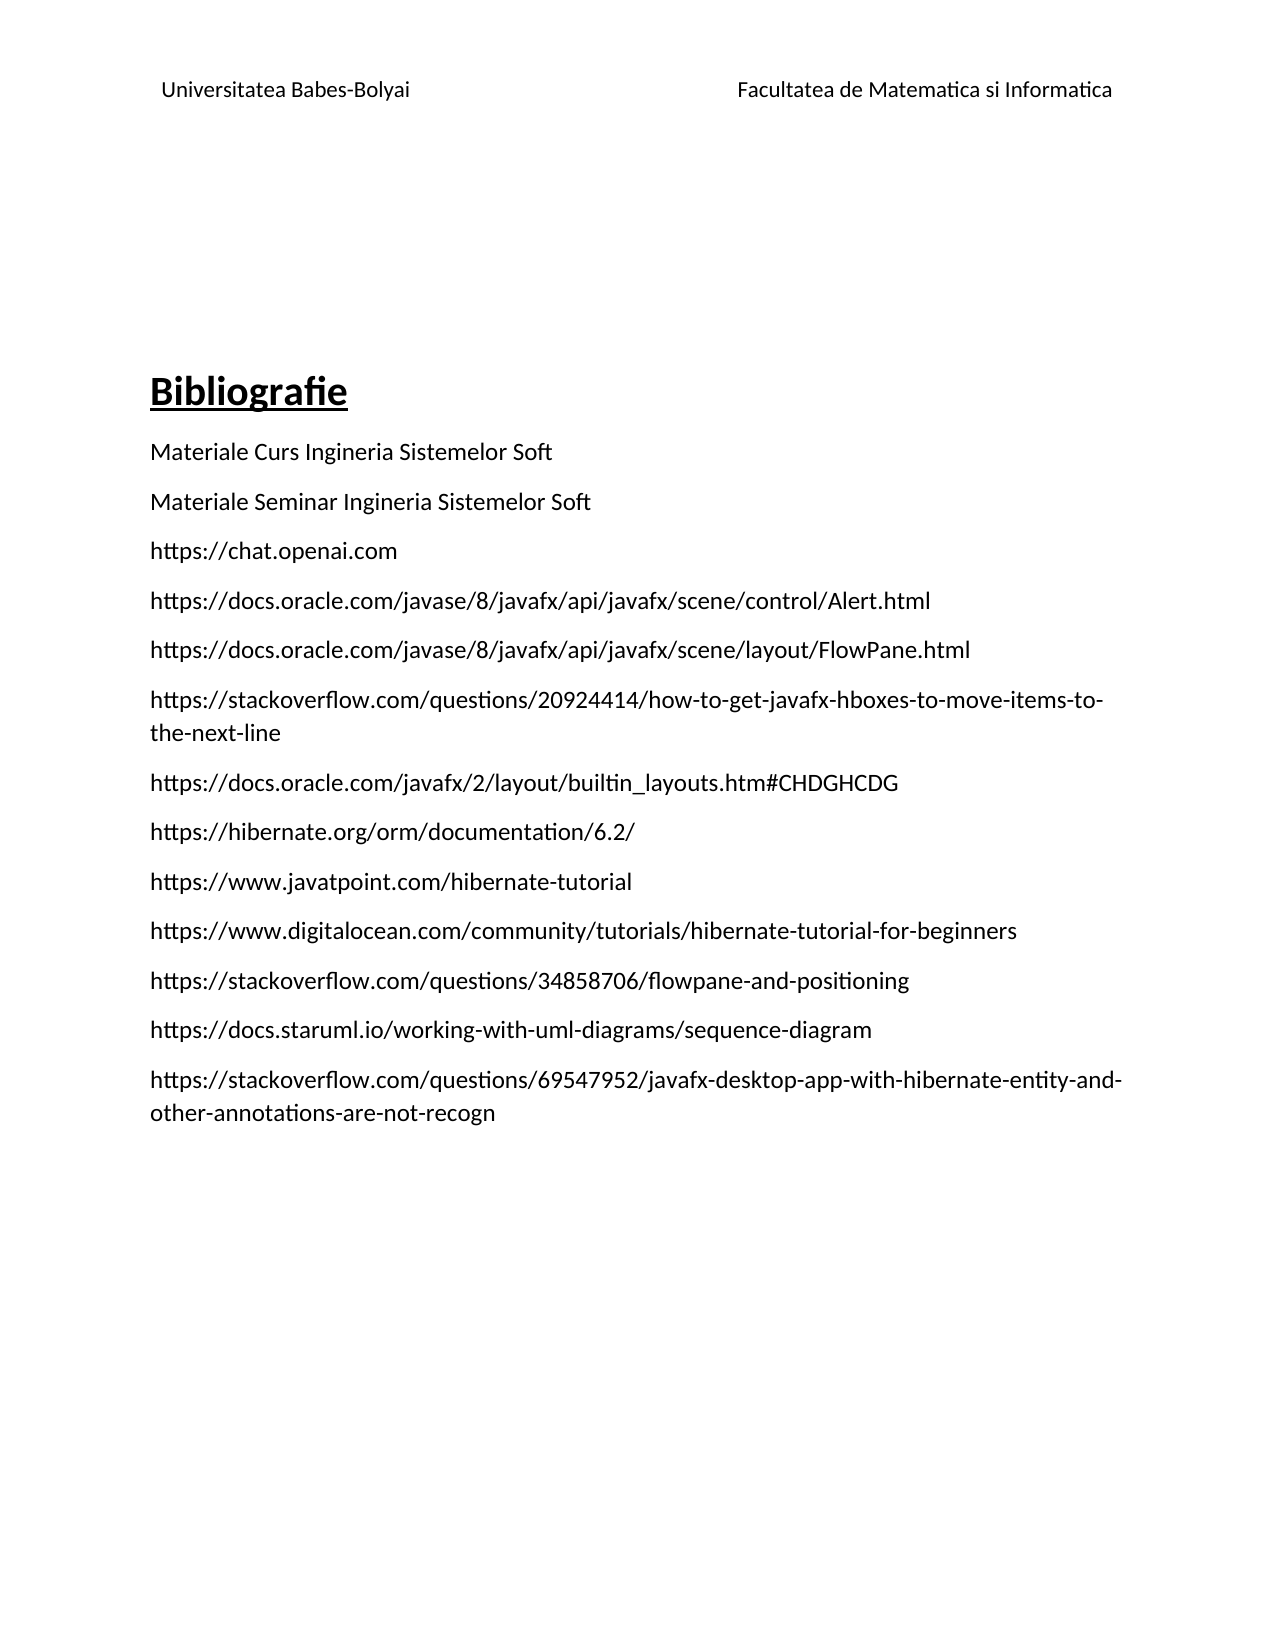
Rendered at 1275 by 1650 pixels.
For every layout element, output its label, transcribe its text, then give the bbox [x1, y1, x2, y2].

text https://chat.openai.com [150, 535, 1125, 566]
text https://docs.oracle.com/javase/8/javafx/api/javafx/scene/layout/FlowPane.html [150, 634, 1125, 665]
text https://www.javatpoint.com/hibernate-tutorial [150, 866, 1125, 896]
text https://stackoverflow.com/questions/20924414/how-to-get-javafx-hboxes-to-move-items-to-the-next-line [150, 684, 1125, 748]
text https://docs.staruml.io/working-with-uml-diagrams/sequence-diagram [150, 1014, 1125, 1045]
text https://docs.oracle.com/javafx/2/layout/builtin_layouts.htm#CHDGHCDG [150, 767, 1125, 797]
text https://stackoverflow.com/questions/34858706/flowpane-and-positioning [150, 965, 1125, 996]
text Bibliografie [150, 365, 1125, 416]
text Materiale Curs Ingineria Sistemelor Soft [150, 436, 1125, 467]
text https://www.digitalocean.com/community/tutorials/hibernate-tutorial-for-beginners [150, 915, 1125, 946]
text https://stackoverflow.com/questions/69547952/javafx-desktop-app-with-hibernate-entity-and-other-annotations-are-not-recogn [150, 1064, 1125, 1128]
text Materiale Seminar Ingineria Sistemelor Soft [150, 486, 1125, 516]
text https://hibernate.org/orm/documentation/6.2/ [150, 816, 1125, 847]
text https://docs.oracle.com/javase/8/javafx/api/javafx/scene/control/Alert.html [150, 585, 1125, 616]
